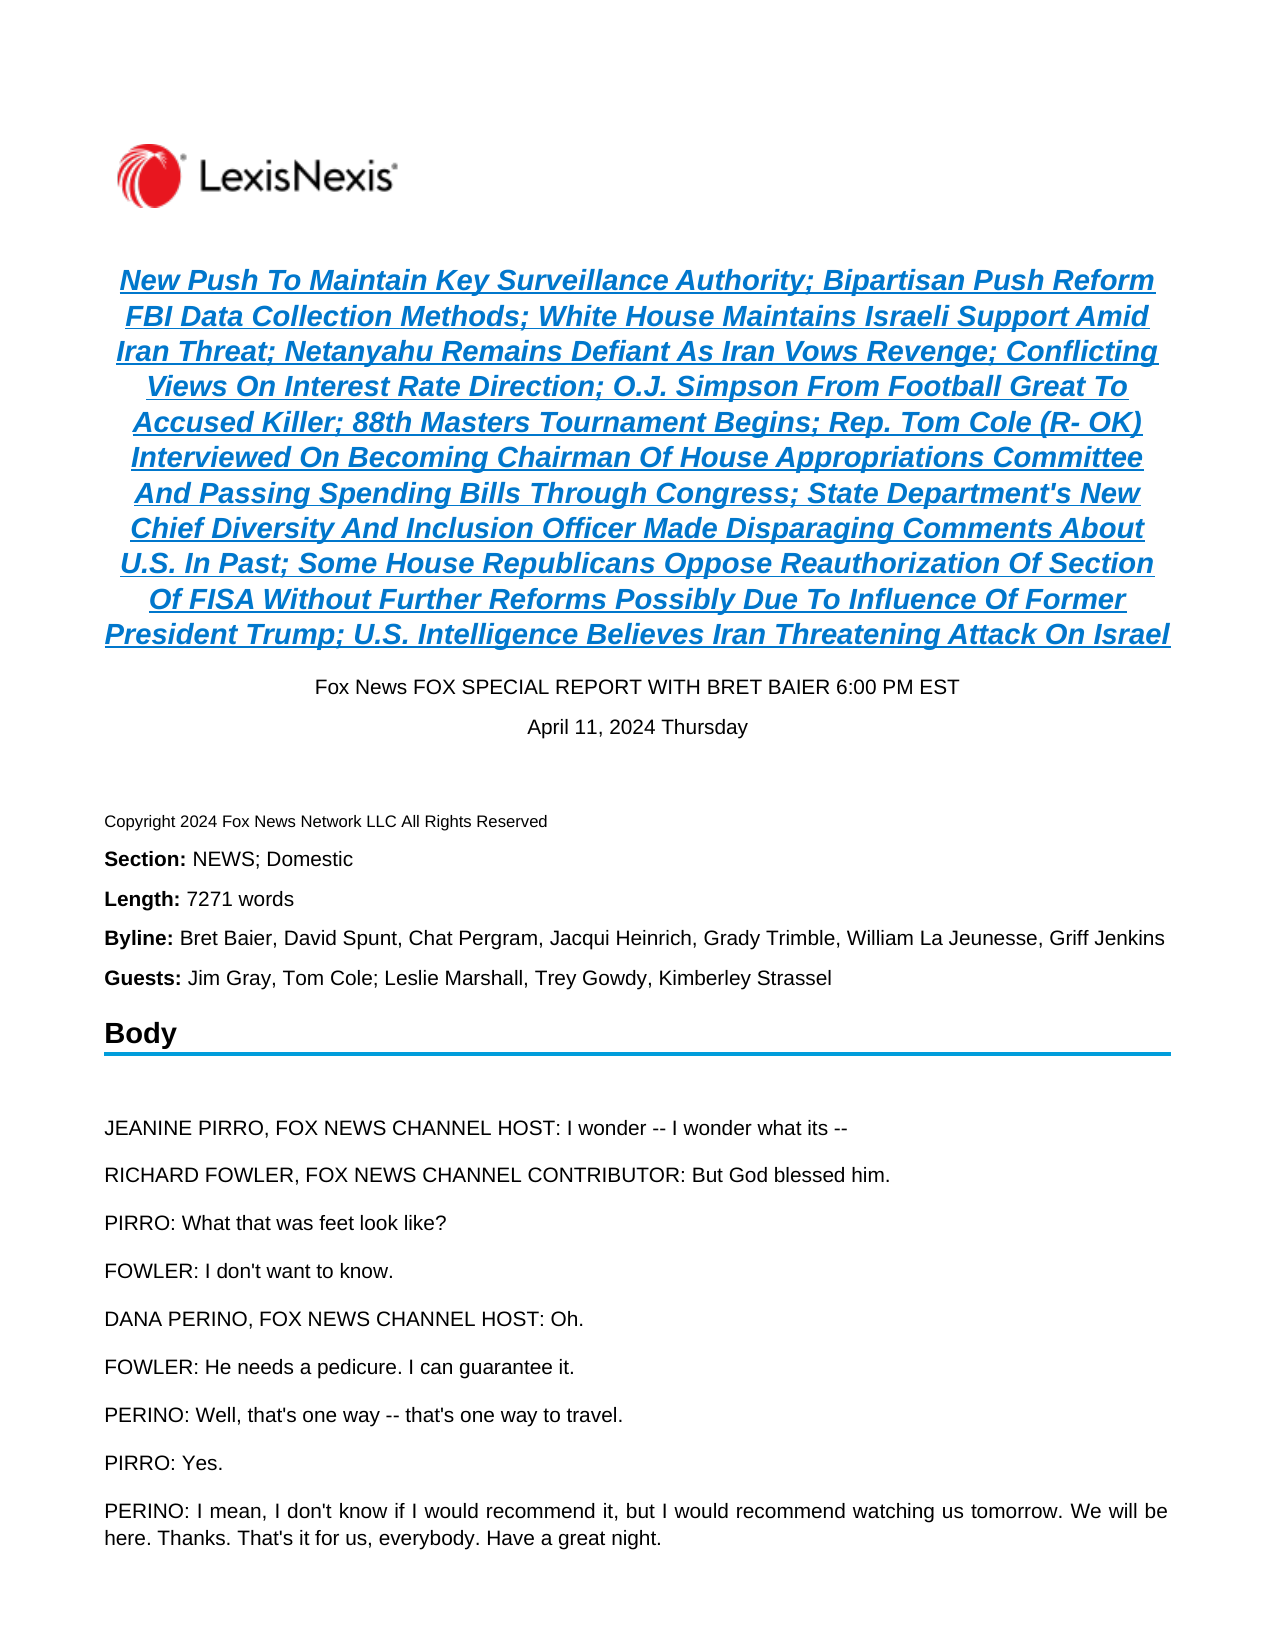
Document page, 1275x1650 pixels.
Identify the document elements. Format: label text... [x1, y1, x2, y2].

text RICHARD FOWLER, FOX NEWS CHANNEL CONTRIBUTOR: But God blessed him. [104, 1160, 1171, 1187]
text Guests: Jim Gray, Tom Cole; Leslie Marshall, Trey Gowdy, Kimberley Strassel [104, 963, 1171, 990]
text PERINO: Well, that's one way -- that's one way to travel. [104, 1400, 1171, 1427]
text Copyright 2024 Fox News Network LLC All Rights Reserved [104, 780, 1171, 831]
text JEANINE PIRRO, FOX NEWS CHANNEL HOST: I wonder -- I wonder what its -- [104, 1112, 1171, 1139]
text DANA PERINO, FOX NEWS CHANNEL HOST: Oh. [104, 1304, 1171, 1331]
text FOWLER: He needs a pedicure. I can guarantee it. [104, 1352, 1171, 1379]
picture [104, 144, 412, 208]
text Body [104, 1015, 1171, 1050]
subtitle New Push To Maintain Key Surveillance Authority; Bipartisan Push Reform FBI Data Collection Methods; White House Maintains Israeli Support Amid Iran Threat; Netanyahu Remains Defiant As Iran Vows Revenge; Conflicting Views On Interest Rate Direction; O.J. Simpson From Football Great To Accused Killer; 88th Masters Tournament Begins; Rep. Tom Cole (R- OK) Interviewed On Becoming Chairman Of House Appropriations Committee And Passing Spending Bills Through Congress; State Department's New Chief Diversity And Inclusion Officer Made Disparaging Comments About U.S. In Past; Some House Republicans Oppose Reauthorization Of Section Of FISA Without Further Reforms Possibly Due To Influence Of Former President Trump; U.S. Intelligence Believes Iran Threatening Attack On Israel [104, 261, 1171, 618]
text PIRRO: What that was feet look like? [104, 1208, 1171, 1235]
text Byline: Bret Baier, David Spunt, Chat Pergram, Jacqui Heinrich, Grady Trimble, William La Jeunesse, Griff Jenkins [104, 923, 1171, 950]
text PIRRO: Yes. [104, 1448, 1171, 1475]
text April 11, 2024 Thursday [104, 711, 1171, 738]
text PERINO: I mean, I don't know if I would recommend it, but I would recommend watching us tomorrow. We will be here. Thanks. That's it for us, everybody. Have a great night. [104, 1496, 1171, 1550]
text Length: 7271 words [104, 883, 1171, 911]
text Section: NEWS; Domestic [104, 844, 1171, 871]
text Fox News FOX SPECIAL REPORT WITH BRET BAIER 6:00 PM EST [104, 672, 1171, 699]
text FOWLER: I don't want to know. [104, 1256, 1171, 1283]
